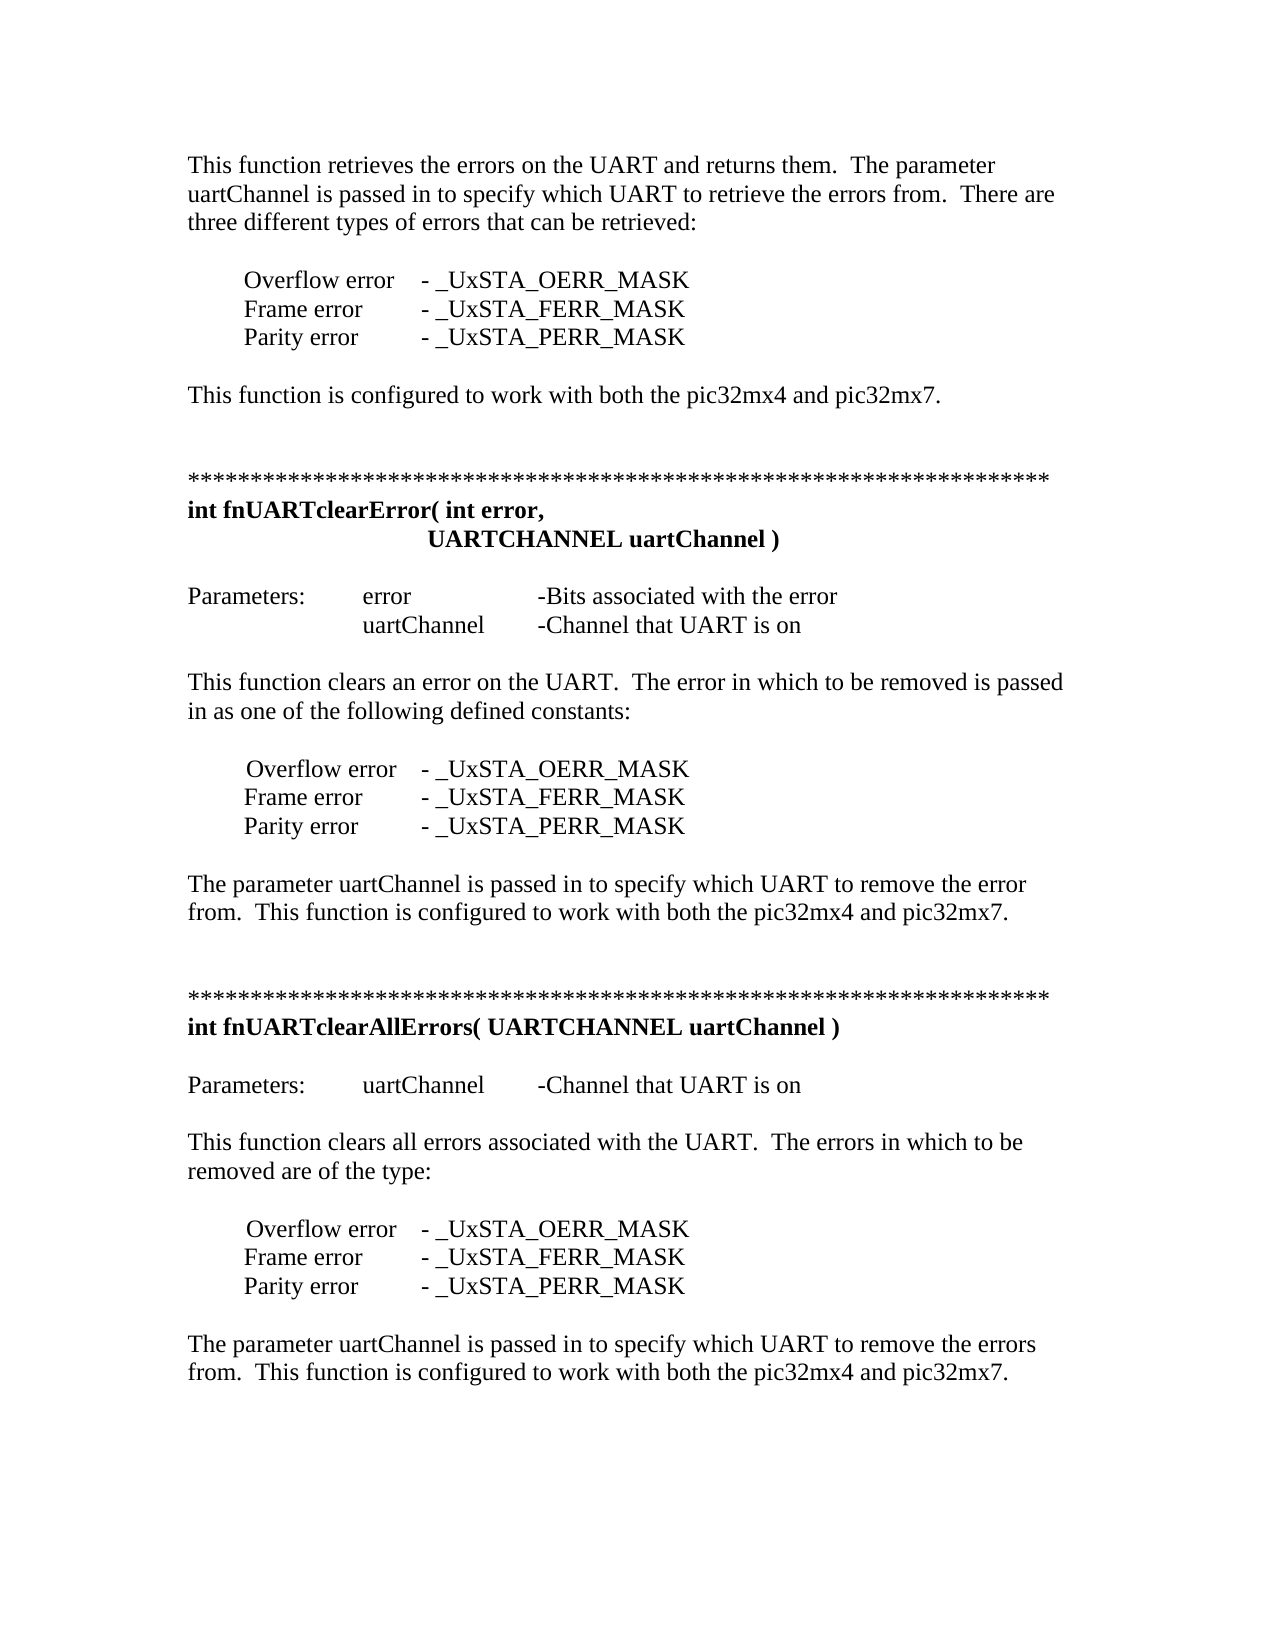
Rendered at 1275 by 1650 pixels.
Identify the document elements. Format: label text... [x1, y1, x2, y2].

text The parameter uartChannel is passed in to specify which UART to remove the error from. This function is configured to work with both the pic32mx4 and pic32mx7. [187, 869, 1087, 926]
text Parity error - _UxSTA_PERR_MASK [187, 1271, 1087, 1300]
text Frame error - _UxSTA_FERR_MASK [187, 294, 1087, 322]
text This function clears an error on the UART. The error in which to be removed is passed in as one of the following defined constants: [187, 667, 1087, 725]
text Parameters: uartChannel -Channel that UART is on [187, 1070, 1087, 1099]
text Parity error - _UxSTA_PERR_MASK [187, 322, 1087, 351]
text Overflow error - _UxSTA_OERR_MASK [187, 754, 1087, 782]
text UARTCHANNEL uartChannel ) [187, 524, 1087, 552]
text int fnUARTclearAllErrors( UARTCHANNEL uartChannel ) [187, 1012, 1087, 1041]
text The parameter uartChannel is passed in to specify which UART to remove the errors from. This function is configured to work with both the pic32mx4 and pic32mx7. [187, 1329, 1087, 1386]
text This function retrieves the errors on the UART and returns them. The parameter uartChannel is passed in to specify which UART to retrieve the errors from. There are three different types of errors that can be retrieved: [187, 150, 1087, 236]
text Frame error - _UxSTA_FERR_MASK [187, 782, 1087, 811]
text ********************************************************************* [187, 466, 1087, 495]
text Frame error - _UxSTA_FERR_MASK [187, 1242, 1087, 1271]
text This function clears all errors associated with the UART. The errors in which to be removed are of the type: [187, 1127, 1087, 1185]
text This function is configured to work with both the pic32mx4 and pic32mx7. [187, 380, 1087, 409]
text int fnUARTclearError( int error, [187, 495, 1087, 524]
text Overflow error - _UxSTA_OERR_MASK [187, 1214, 1087, 1242]
text uartChannel -Channel that UART is on [187, 610, 1087, 639]
text Overflow error - _UxSTA_OERR_MASK [187, 265, 1087, 294]
text Parity error - _UxSTA_PERR_MASK [187, 811, 1087, 840]
text ********************************************************************* [187, 984, 1087, 1012]
text Parameters: error -Bits associated with the error [187, 581, 1087, 610]
